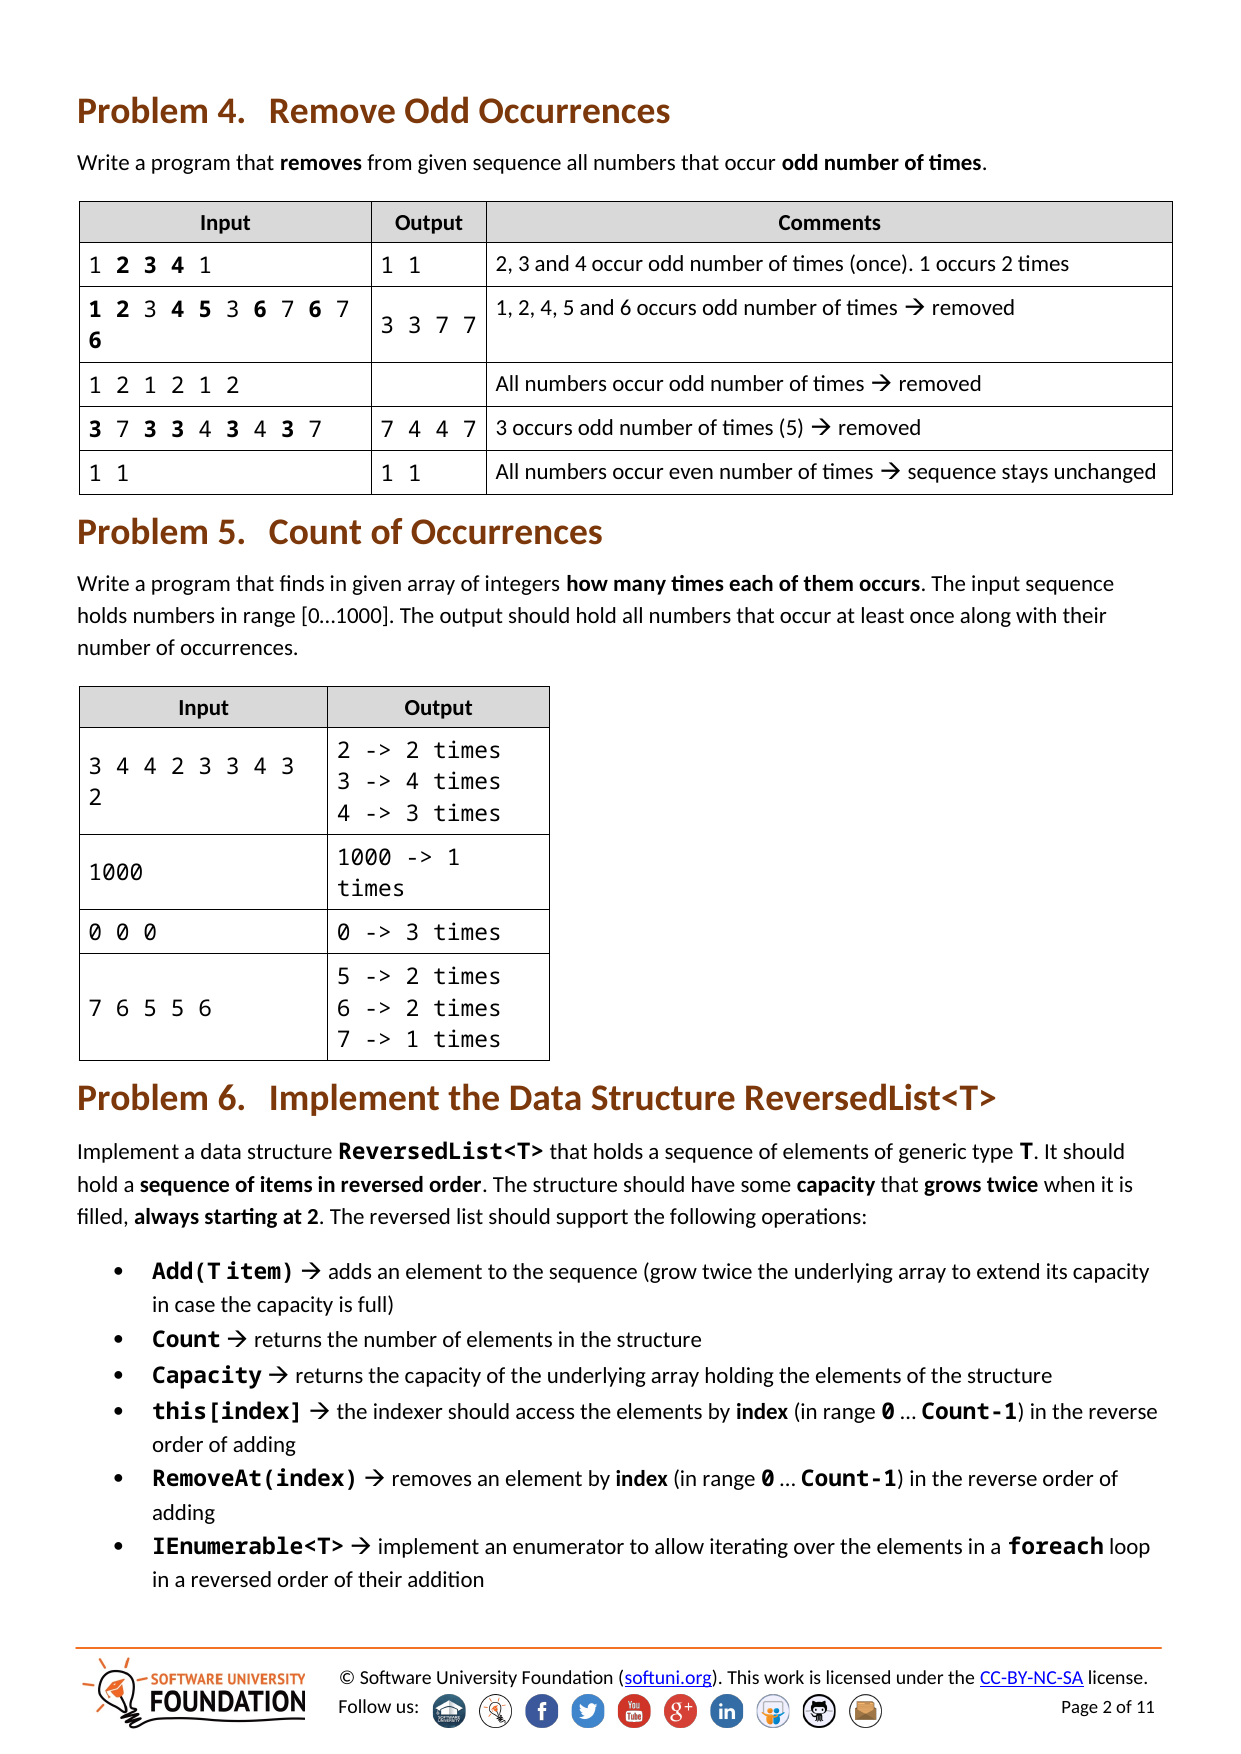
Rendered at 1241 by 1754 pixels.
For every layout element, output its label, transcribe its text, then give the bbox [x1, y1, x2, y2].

subtitle Implement the Data Structure ReversedList<T> [77, 1073, 1163, 1119]
list Count returns the number of elements in the structure [114, 1323, 1163, 1354]
table_cell 0 -> 3 times [328, 910, 549, 953]
table_cell 1 1 [372, 243, 486, 286]
list IEnumerable<T> implement an enumerator to allow iterating over the elements in a foreach loop in a reversed order of their addition [114, 1530, 1163, 1593]
text Implement a data structure ReversedList<T> that holds a sequence of elements of generic type T. It should hold a sequence of items in reversed order. The structure should have some capacity that grows twice when it is filled, always starting at 2. The reversed list should support the following operations: [77, 1134, 1163, 1230]
table_cell All numbers occur odd number of times removed [487, 363, 1172, 406]
picture [432, 1694, 466, 1728]
table_header Comments [487, 202, 1172, 242]
table_header Input [80, 202, 371, 242]
list RemoveAt(index) removes an element by index (in range 0 … Count-1) in the reverse order of adding [114, 1462, 1163, 1526]
picture [525, 1694, 559, 1728]
table_cell 3 4 4 2 3 3 4 3 2 [80, 728, 327, 834]
table_cell 3 3 7 7 [372, 287, 486, 362]
picture [571, 1694, 605, 1728]
table_cell 7 4 4 7 [372, 407, 486, 450]
table_cell 3 7 3 3 4 3 4 3 7 [80, 407, 371, 450]
table_cell 0 0 0 [80, 910, 327, 953]
table_cell 1 1 [372, 451, 486, 494]
picture [664, 1694, 697, 1728]
table_cell 2 -> 2 times 3 -> 4 times 4 -> 3 times [328, 728, 549, 834]
picture [756, 1694, 790, 1728]
table_header Input [80, 687, 327, 727]
picture [802, 1694, 836, 1728]
table_cell 1 2 3 4 5 3 6 7 6 7 6 [80, 287, 371, 362]
picture [479, 1694, 512, 1728]
table_cell 1000 [80, 835, 327, 909]
list Capacity returns the capacity of the underlying array holding the elements of the structure [114, 1359, 1163, 1390]
table_cell 3 occurs odd number of times (5) removed [487, 407, 1172, 450]
picture [849, 1694, 882, 1728]
table_cell 7 6 5 5 6 [80, 954, 327, 1060]
text Write a program that removes from given sequence all numbers that occur odd number of times. [77, 148, 1163, 176]
table_cell [372, 363, 486, 406]
table_cell 1 2 1 2 1 2 [80, 363, 371, 406]
table_cell 5 -> 2 times 6 -> 2 times 7 -> 1 times [328, 954, 549, 1060]
text Write a program that finds in given array of integers how many times each of them occurs. The input sequence holds numbers in range [0…1000]. The output should hold all numbers that occur at least once along with their number of occurrences. [77, 569, 1163, 661]
table_header Output [372, 202, 486, 242]
subtitle Remove Odd Occurrences [77, 87, 1163, 133]
table_cell 2, 3 and 4 occur odd number of times (once). 1 occurs 2 times [487, 243, 1172, 286]
table_cell 1000 -> 1 times [328, 835, 549, 909]
table_cell 1, 2, 4, 5 and 6 occurs odd number of times removed [487, 287, 1172, 362]
picture [617, 1694, 651, 1728]
table_cell All numbers occur even number of times sequence stays unchanged [487, 451, 1172, 494]
picture [710, 1694, 744, 1728]
list Add(T item) adds an element to the sequence (grow twice the underlying array to extend its capacity in case the capacity is full) [114, 1255, 1163, 1319]
list this[index] the indexer should access the elements by index (in range 0 … Count-1) in the reverse order of adding [114, 1395, 1163, 1458]
picture [81, 1656, 305, 1729]
table_header Output [328, 687, 549, 727]
table_cell 1 2 3 4 1 [80, 243, 371, 286]
table_cell 1 1 [80, 451, 371, 494]
subtitle Count of Occurrences [77, 508, 1163, 553]
